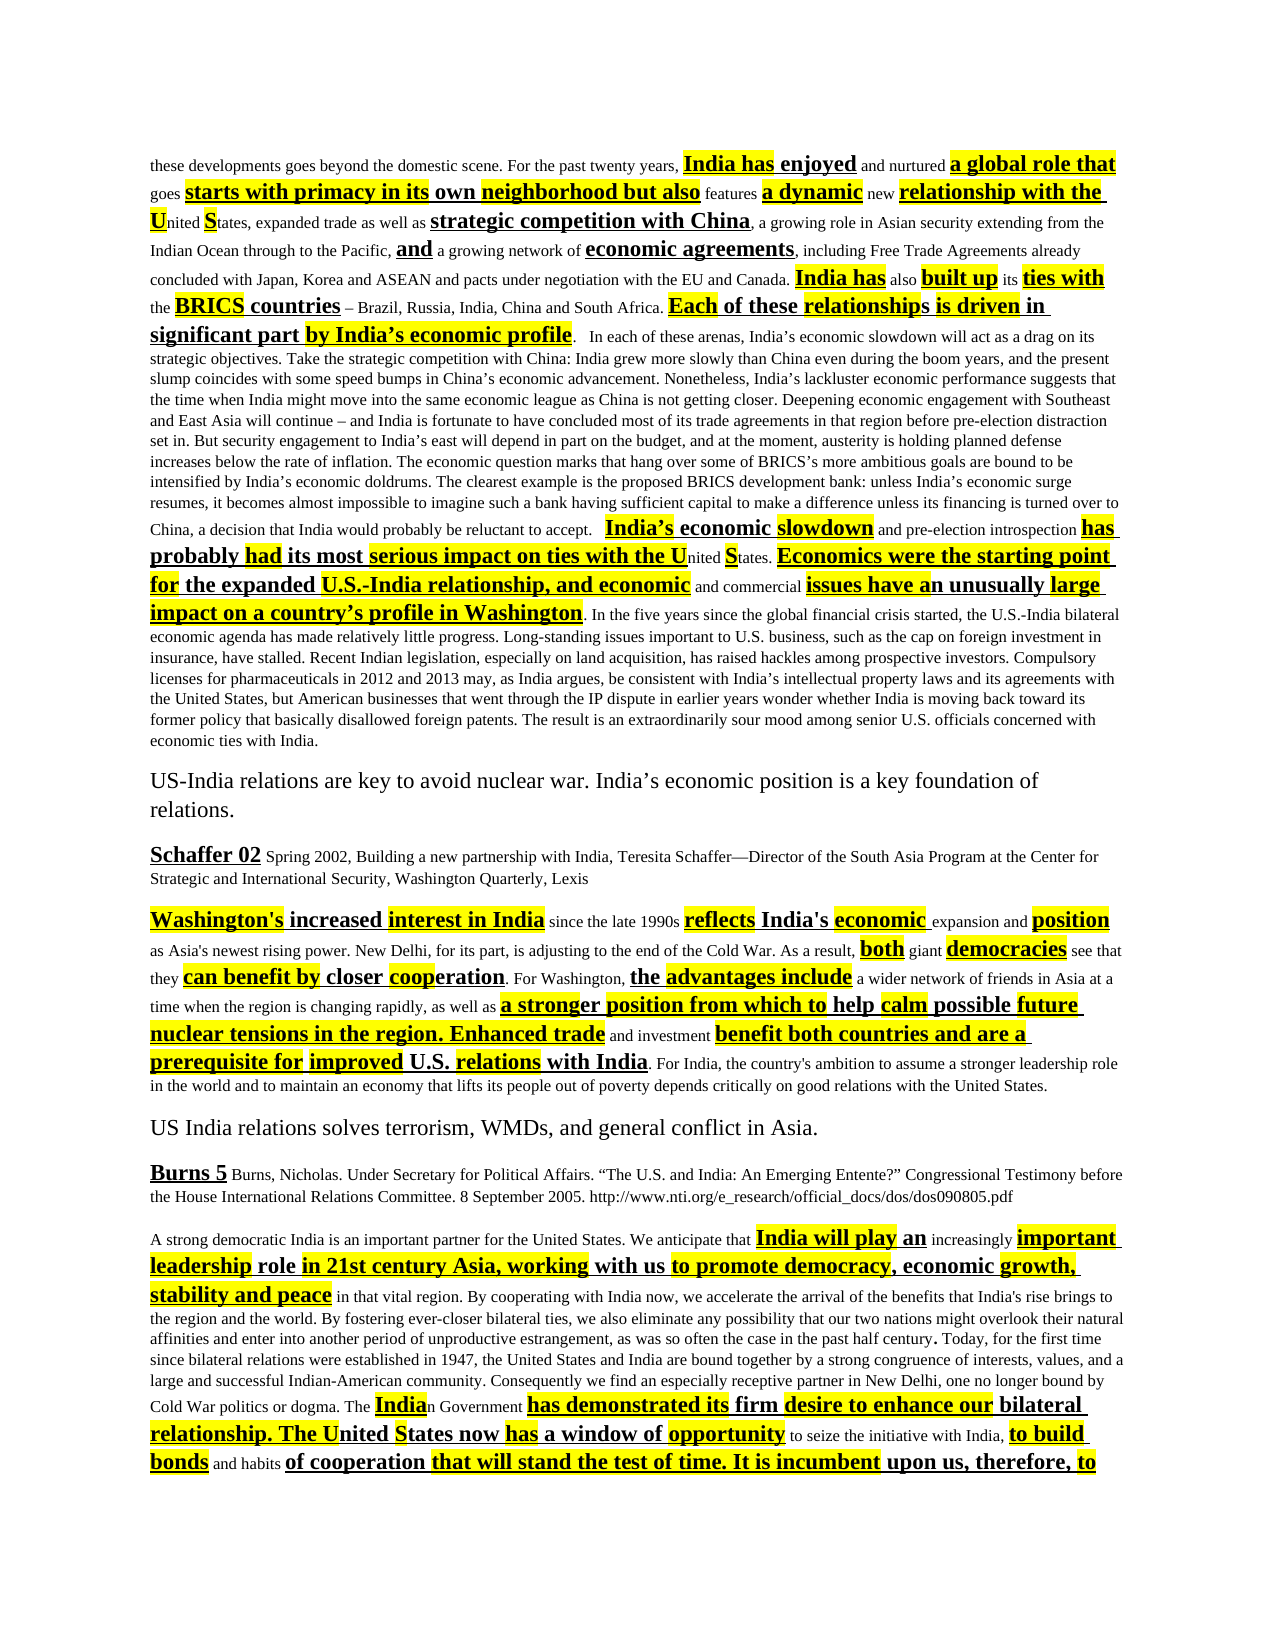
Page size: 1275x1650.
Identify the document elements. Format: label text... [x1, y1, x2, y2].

text Washington's increased interest in India since the late 1990s reflects India's economic expansion and position as Asia's newest rising power. New Delhi, for its part, is adjusting to the end of the Cold War. As a result, both giant democracies see that they can benefit by closer cooperation. For Washington, the advantages include a wider network of friends in Asia at a time when the region is changing rapidly, as well as a stronger position from which to help calm possible future nuclear tensions in the region. Enhanced trade and investment benefit both countries and are a prerequisite for improved U.S. relations with India. For India, the country's ambition to assume a stronger leadership role in the world and to maintain an economy that lifts its people out of poverty depends critically on good relations with the United States. [150, 906, 1125, 1095]
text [150, 150, 1125, 749]
text Burns 5 Burns, Nicholas. Under Secretary for Political Affairs. “The U.S. and India: An Emerging Entente?” Congressional Testimony before the House International Relations Committee. 8 September 2005. http://www.nti.org/e_research/official_docs/dos/dos090805.pdf [150, 1159, 1125, 1206]
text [150, 1224, 1125, 1475]
text US India relations solves terrorism, WMDs, and general conflict in Asia. [150, 1113, 1125, 1140]
text US-India relations are key to avoid nuclear war. India’s economic position is a key foundation of relations. [150, 768, 1125, 822]
text Schaffer 02 Spring 2002, Building a new partnership with India, Teresita Schaffer—Director of the South Asia Program at the Center for Strategic and International Security, Washington Quarterly, Lexis [150, 841, 1125, 888]
